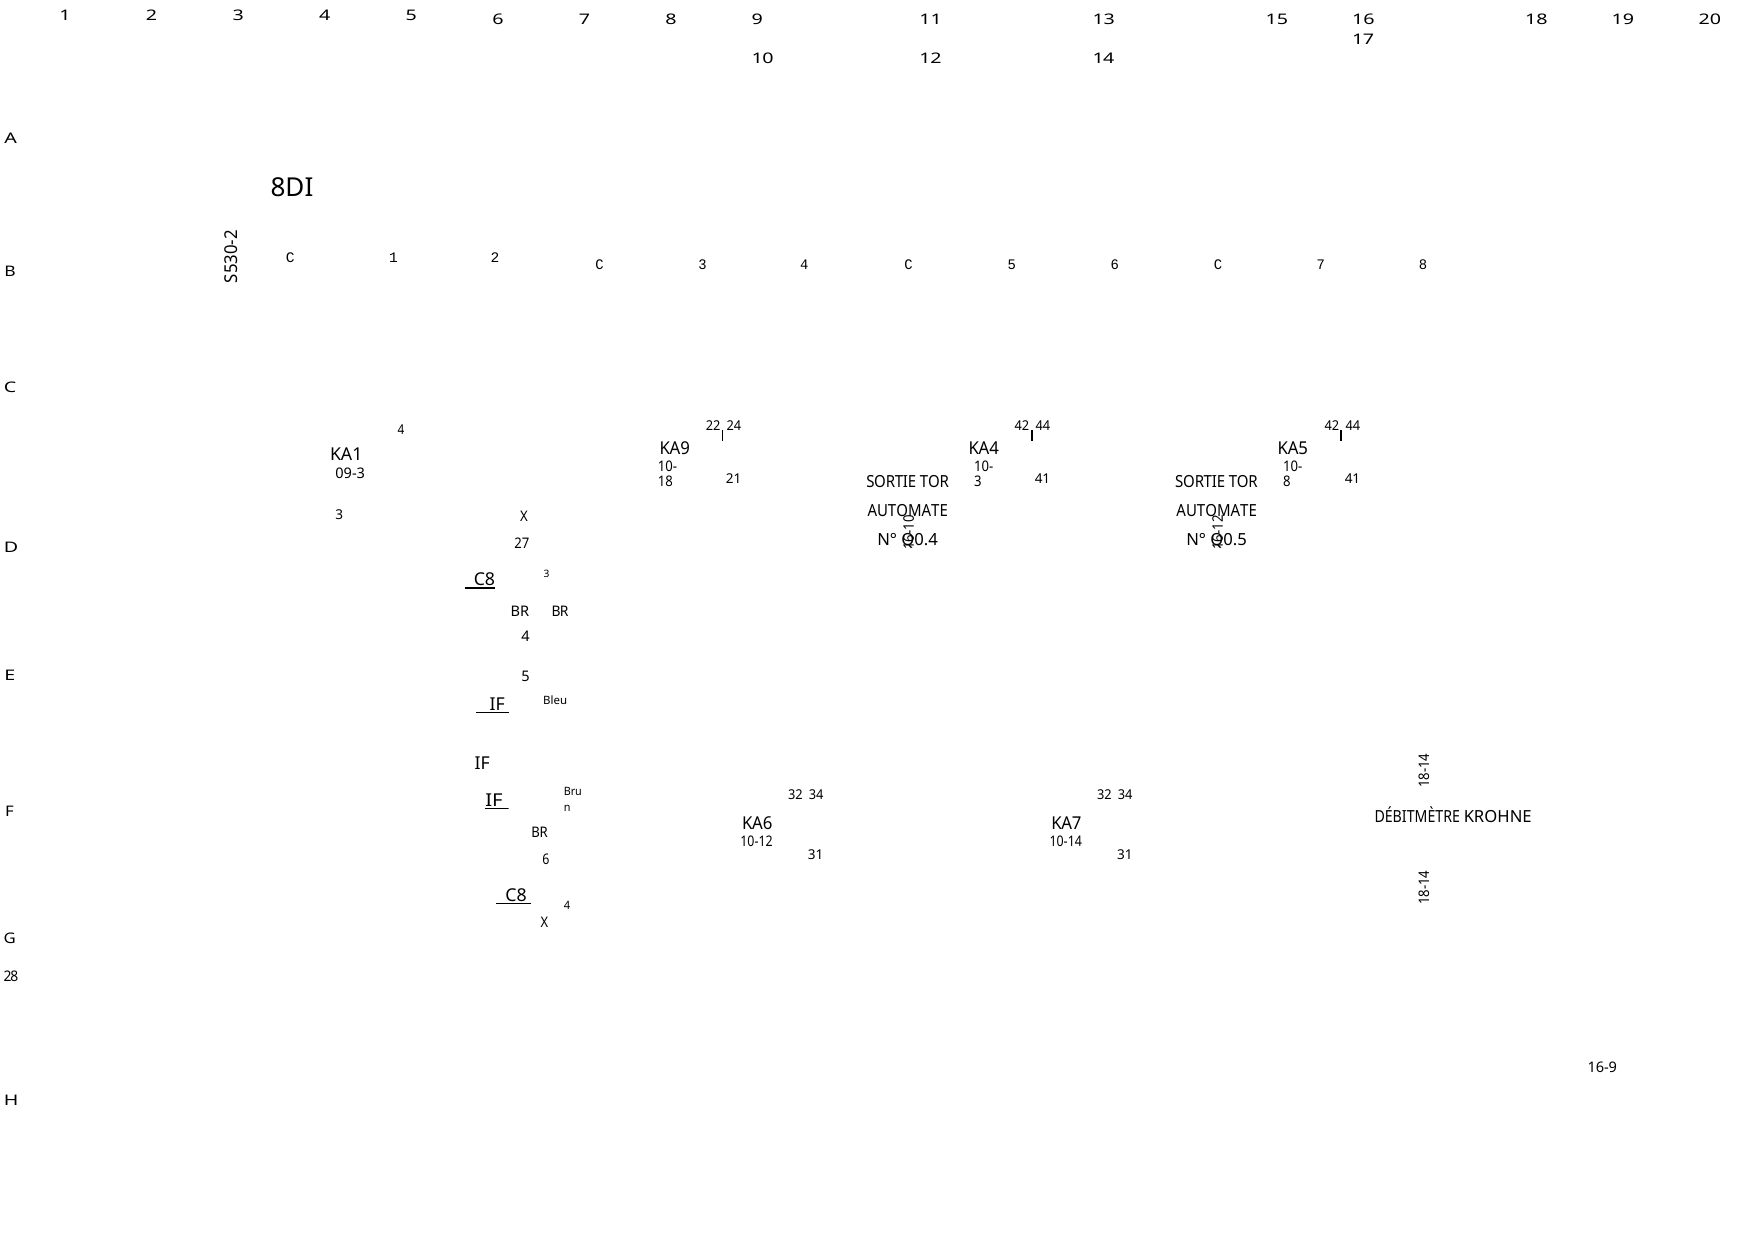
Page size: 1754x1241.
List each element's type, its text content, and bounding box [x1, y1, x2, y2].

text E [4, 670, 404, 683]
text 15 16 17 [1265, 8, 1460, 48]
text KA1 [330, 445, 404, 464]
text G 28 [3, 931, 549, 986]
text KA7 [1051, 814, 1083, 833]
text 41 [1320, 469, 1360, 487]
text 16-9 [0, 1057, 1617, 1077]
text 31 [1094, 845, 1132, 863]
text SORTIE TOR AUTOMATE N° Q0.4 [862, 470, 953, 551]
text IF [0, 692, 506, 716]
text 32 34 [1094, 785, 1132, 803]
text 18 19 20 [1525, 8, 1746, 28]
text SORTIE TOR AUTOMATE N° Q0.5 [1171, 470, 1262, 551]
text B C 1 2 [4, 247, 499, 281]
text H [4, 1090, 1746, 1110]
text 8DI [270, 169, 1746, 204]
text F IF [5, 787, 549, 820]
text BR BR [510, 600, 570, 620]
text 6 7 8 [492, 8, 680, 28]
text 42 44 [1011, 415, 1050, 434]
text 10-18 [658, 458, 691, 490]
text KA5 [1277, 439, 1309, 458]
text KA4 [968, 439, 1000, 458]
text D [4, 536, 404, 556]
text 21 [702, 469, 741, 487]
text A [4, 127, 1746, 147]
text Brun [563, 783, 587, 815]
text 10-3 [974, 458, 1000, 490]
text 42 44 [1320, 415, 1360, 434]
text KA6 [742, 814, 774, 833]
text C 3 4 [595, 257, 808, 274]
text C 5 6 C 7 8 [904, 257, 1746, 274]
text 13 14 [1092, 8, 1201, 68]
text 10-14 [1049, 833, 1083, 849]
text 9 10 [751, 8, 855, 68]
text X 27 [514, 506, 531, 553]
text IF [0, 750, 489, 774]
text 4 [563, 897, 587, 913]
text 22 24 [702, 415, 741, 434]
text 10-12 [740, 833, 774, 849]
text 09-3 3 [335, 464, 404, 523]
text 31 [785, 845, 823, 863]
text C8 3 [464, 567, 570, 591]
text KA9 [659, 439, 691, 458]
text 1 2 3 4 5 [59, 4, 421, 24]
text Bleu [543, 692, 1746, 708]
text 11 12 [919, 8, 1028, 68]
text C [4, 377, 1746, 397]
text 41 [1011, 469, 1050, 487]
text 32 34 [785, 785, 823, 803]
text 4 5 [521, 626, 570, 686]
text 10-8 [1283, 458, 1309, 490]
text BR 6 [531, 822, 551, 868]
text C8 [0, 882, 527, 907]
text 4 [0, 420, 404, 438]
text DÉBITMÈTRE KROHNE [1374, 805, 1536, 827]
